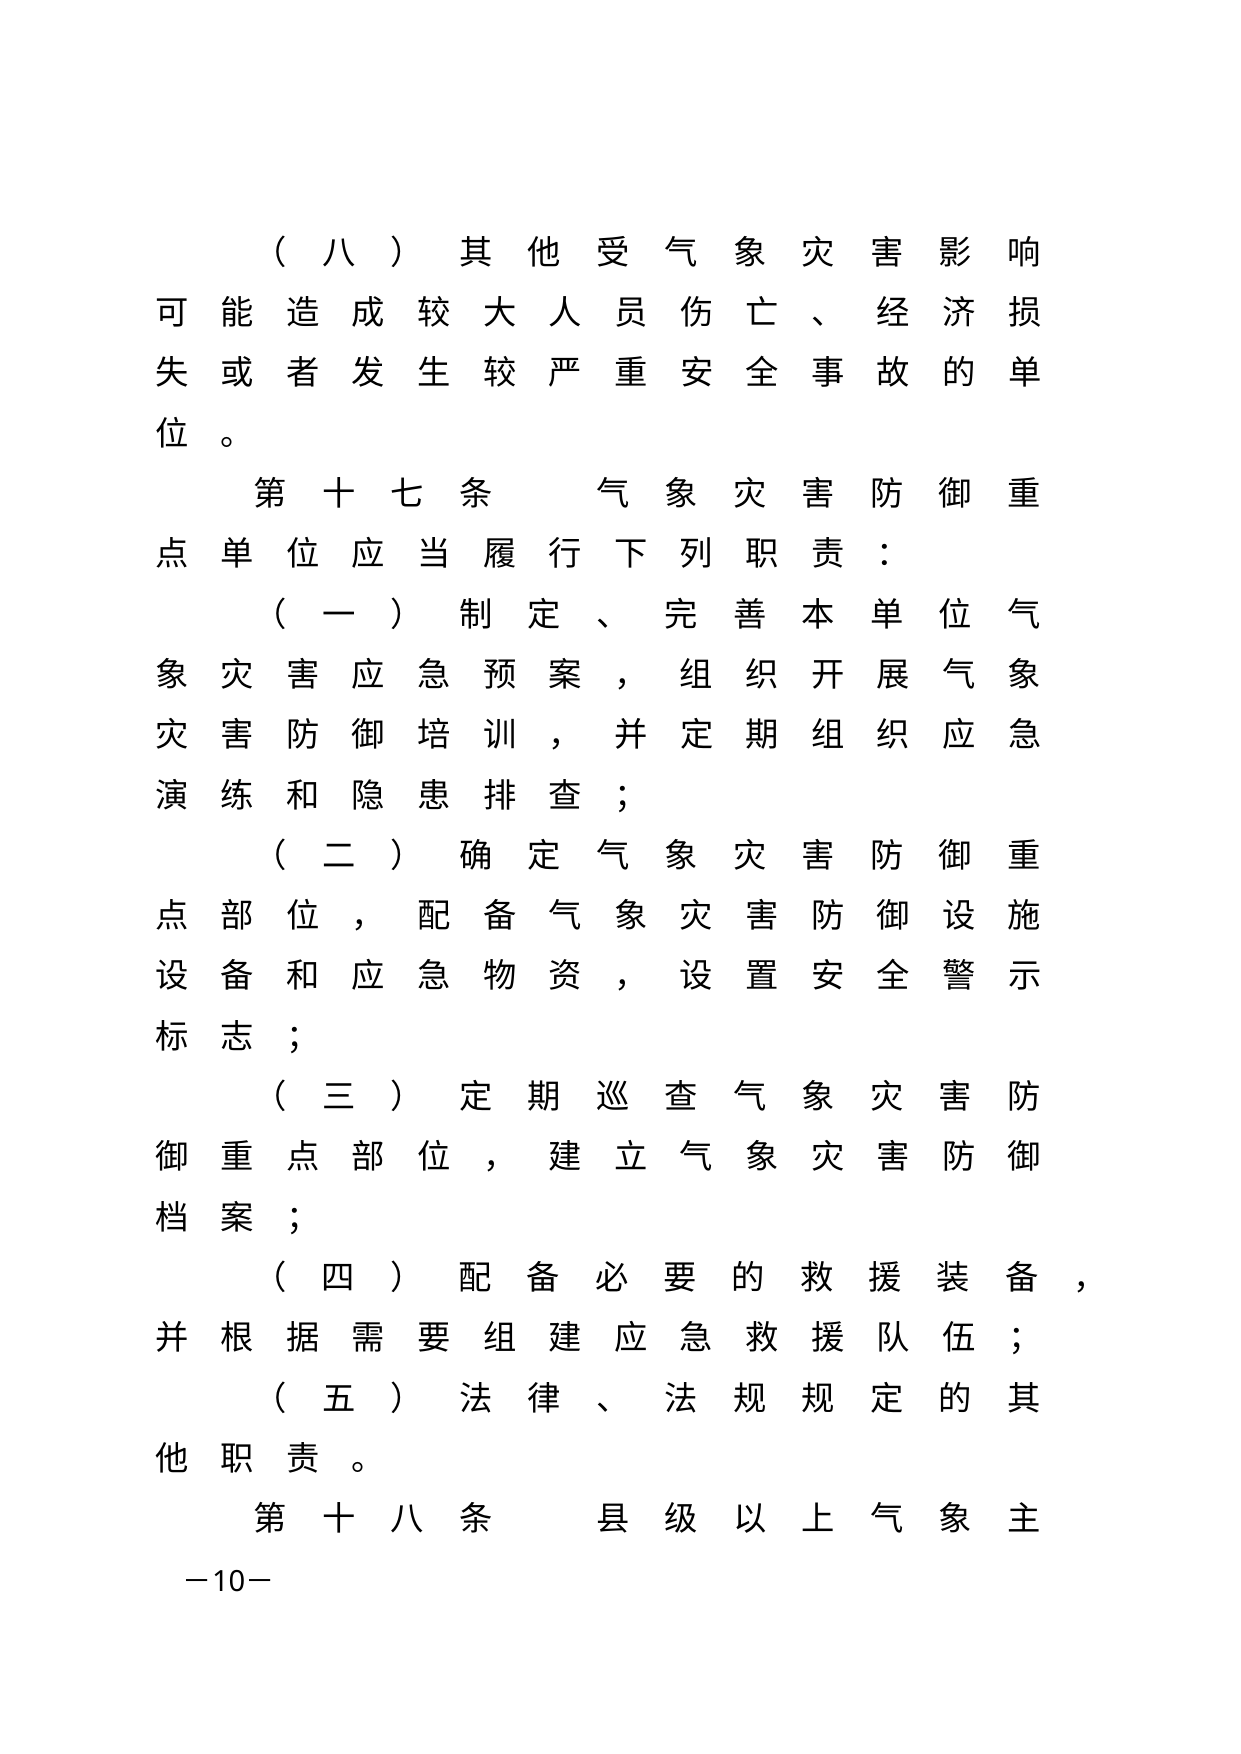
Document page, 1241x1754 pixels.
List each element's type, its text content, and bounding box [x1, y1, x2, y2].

text （三）定期巡查气象灾害防御重点部位，建立气象灾害防御档案； [155, 1064, 1073, 1245]
text （一）制定、完善本单位气象灾害应急预案，组织开展气象灾害防御培训，并定期组织应急演练和隐患排查； [155, 581, 1073, 823]
text （五）法律、法规规定的其他职责。 [155, 1365, 1073, 1486]
text （八）其他受气象灾害影响可能造成较大人员伤亡、经济损失或者发生较严重安全事故的单位。 [155, 219, 1073, 461]
text 第十七条 气象灾害防御重点单位应当履行下列职责： [155, 461, 1073, 581]
text （二）确定气象灾害防御重点部位，配备气象灾害防御设施设备和应急物资，设置安全警示标志； [155, 823, 1073, 1064]
text （四）配备必要的救援装备，并根据需要组建应急救援队伍； [155, 1245, 1073, 1365]
